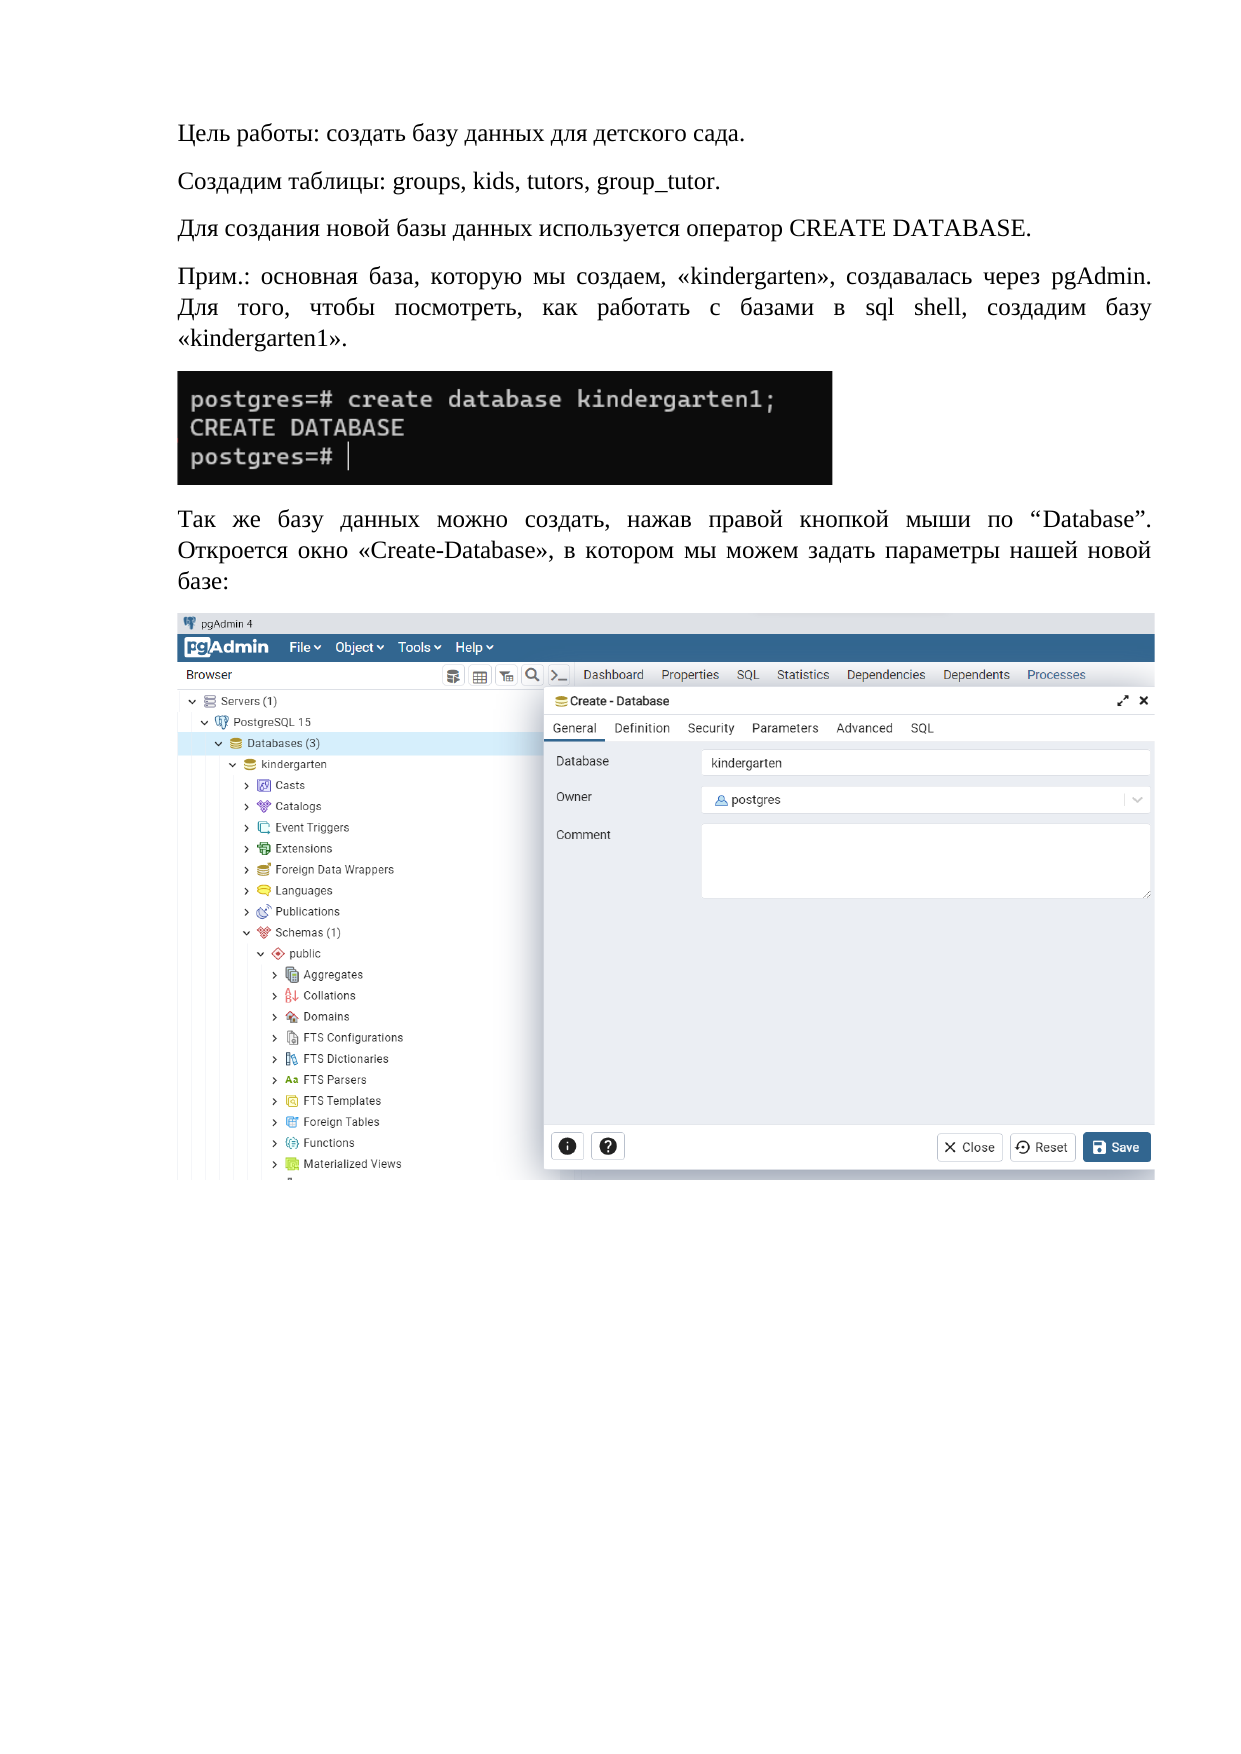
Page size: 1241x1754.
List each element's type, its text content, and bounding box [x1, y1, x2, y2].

text Так же базу данных можно создать, нажав правой кнопкой мыши по “Database”. Откроется окно «Create-Database», в котором мы можем задать параметры нашей новой базе: [177, 504, 1152, 594]
text Создадим таблицы: groups, kids, tutors, group_tutor. [177, 166, 1152, 194]
picture [177, 613, 1155, 1180]
text Для создания новой базы данных используется оператор CREATE DATABASE. [177, 213, 1152, 242]
text Прим.: основная база, которую мы создаем, «kindergarten», создавалась через pgAdmin. Для того, чтобы посмотреть, как работать с базами в sql shell, создадим базу «kindergarten1». [177, 261, 1152, 352]
text Цель работы: создать базу данных для детского сада. [177, 118, 1152, 147]
picture [177, 371, 833, 485]
